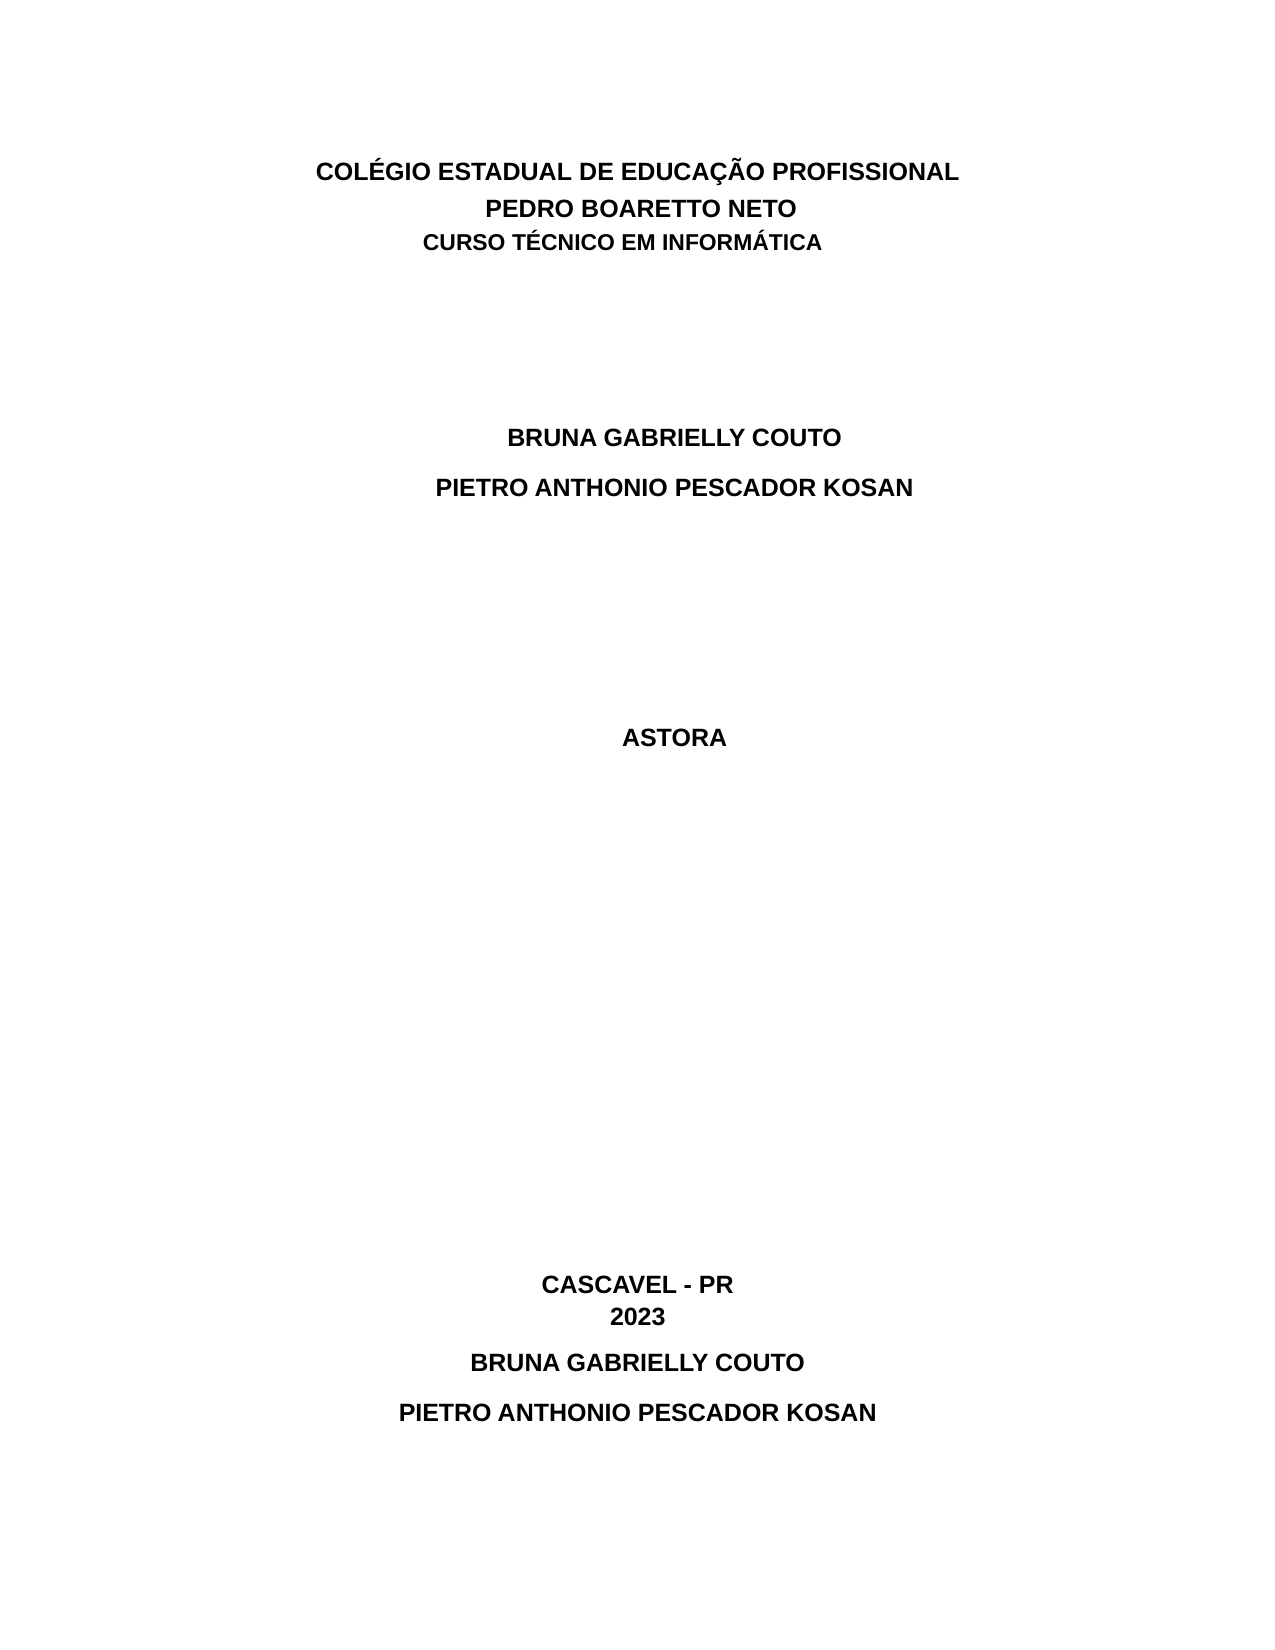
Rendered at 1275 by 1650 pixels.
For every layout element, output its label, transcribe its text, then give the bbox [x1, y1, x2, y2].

text PEDRO BOARETTO NETO [150, 187, 1125, 225]
text COLÉGIO ESTADUAL DE EDUCAÇÃO PROFISSIONAL [150, 150, 1125, 187]
text PIETRO ANTHONIO PESCADOR KOSAN [150, 1381, 1125, 1431]
text ASTORA [150, 706, 1125, 756]
text 2023 [150, 1300, 1125, 1331]
text CURSO TÉCNICO EM INFORMÁTICA [150, 225, 1125, 256]
text BRUNA GABRIELLY COUTO [150, 1331, 1125, 1381]
text CASCAVEL - PR [150, 1269, 1125, 1300]
text BRUNA GABRIELLY COUTO [150, 406, 1125, 456]
text PIETRO ANTHONIO PESCADOR KOSAN [150, 456, 1125, 506]
